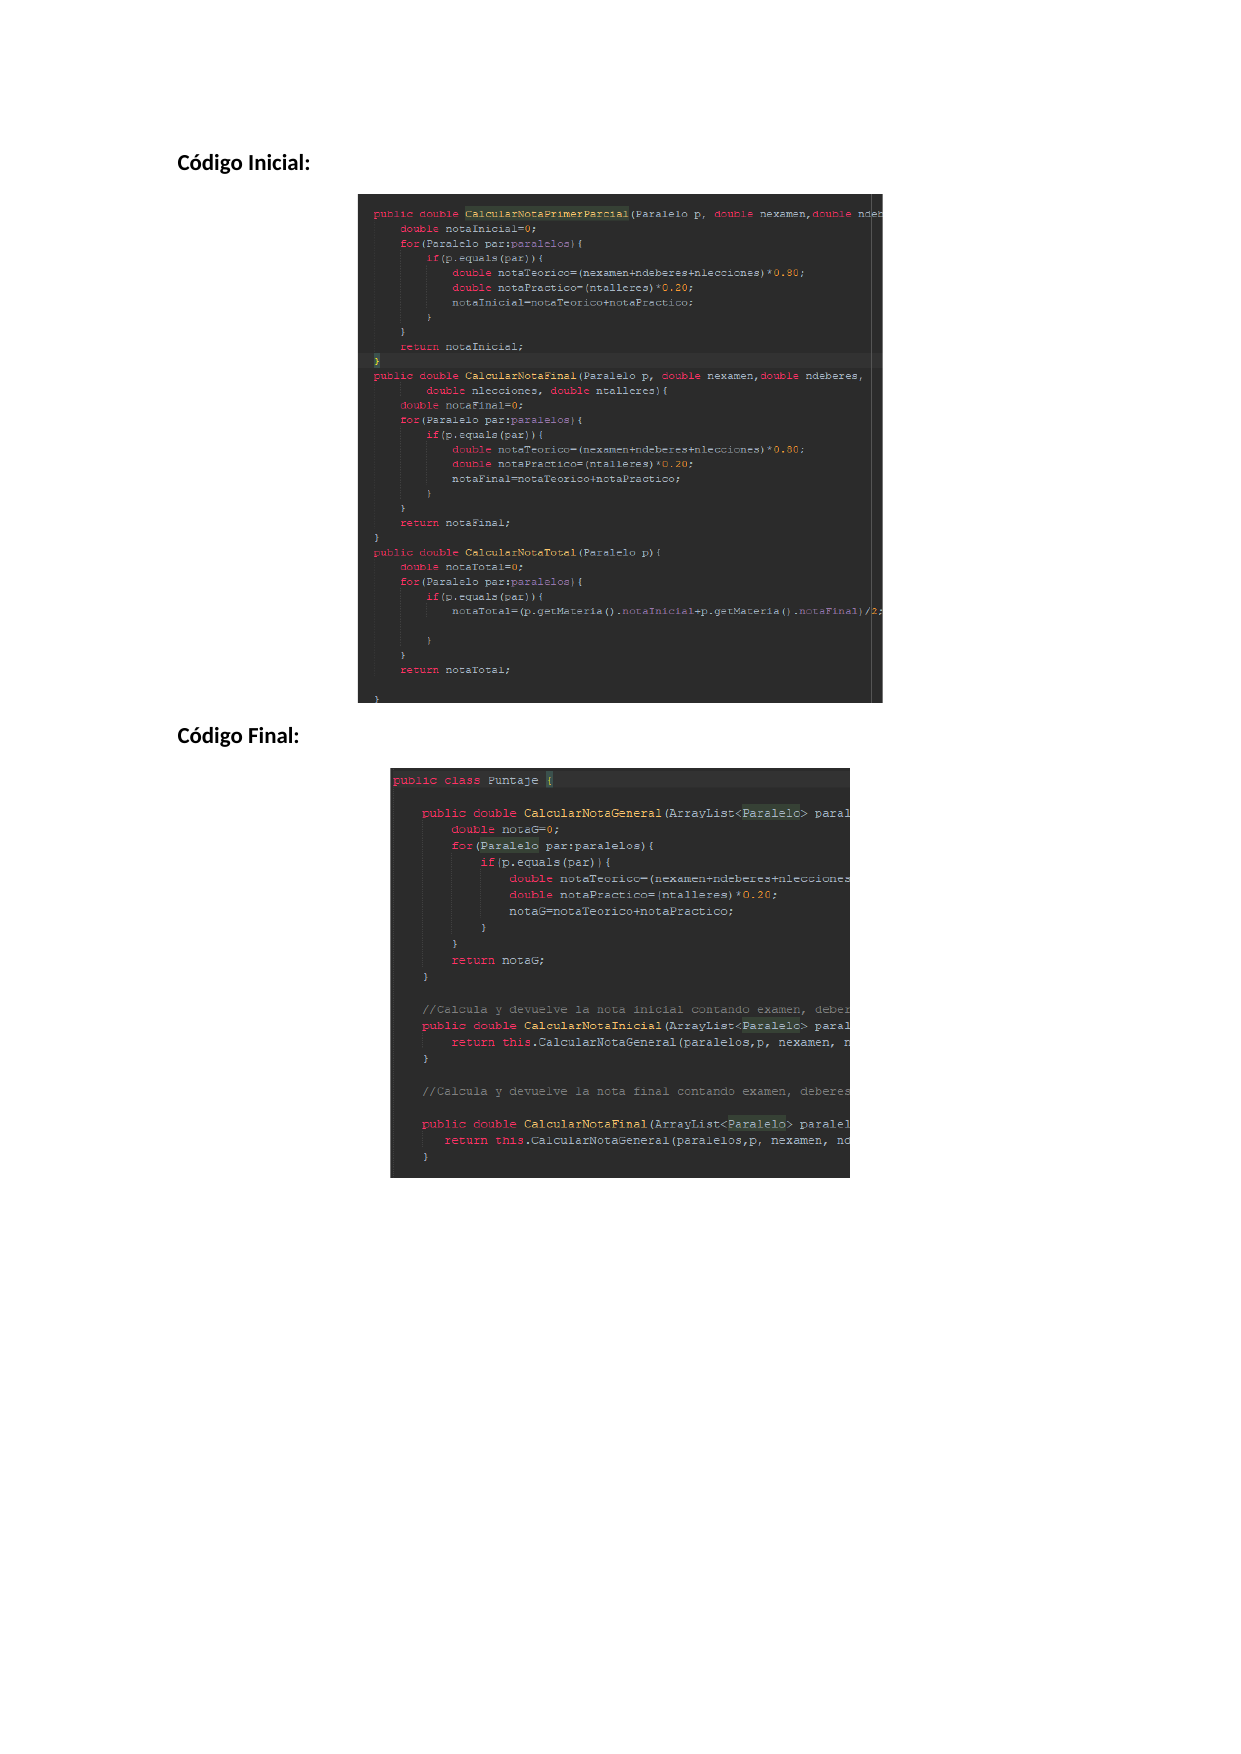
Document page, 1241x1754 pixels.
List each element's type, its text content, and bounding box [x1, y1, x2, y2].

text Código Final: [177, 722, 1063, 750]
text Código Inicial: [177, 148, 1063, 176]
picture [357, 194, 883, 703]
picture [390, 768, 850, 1178]
